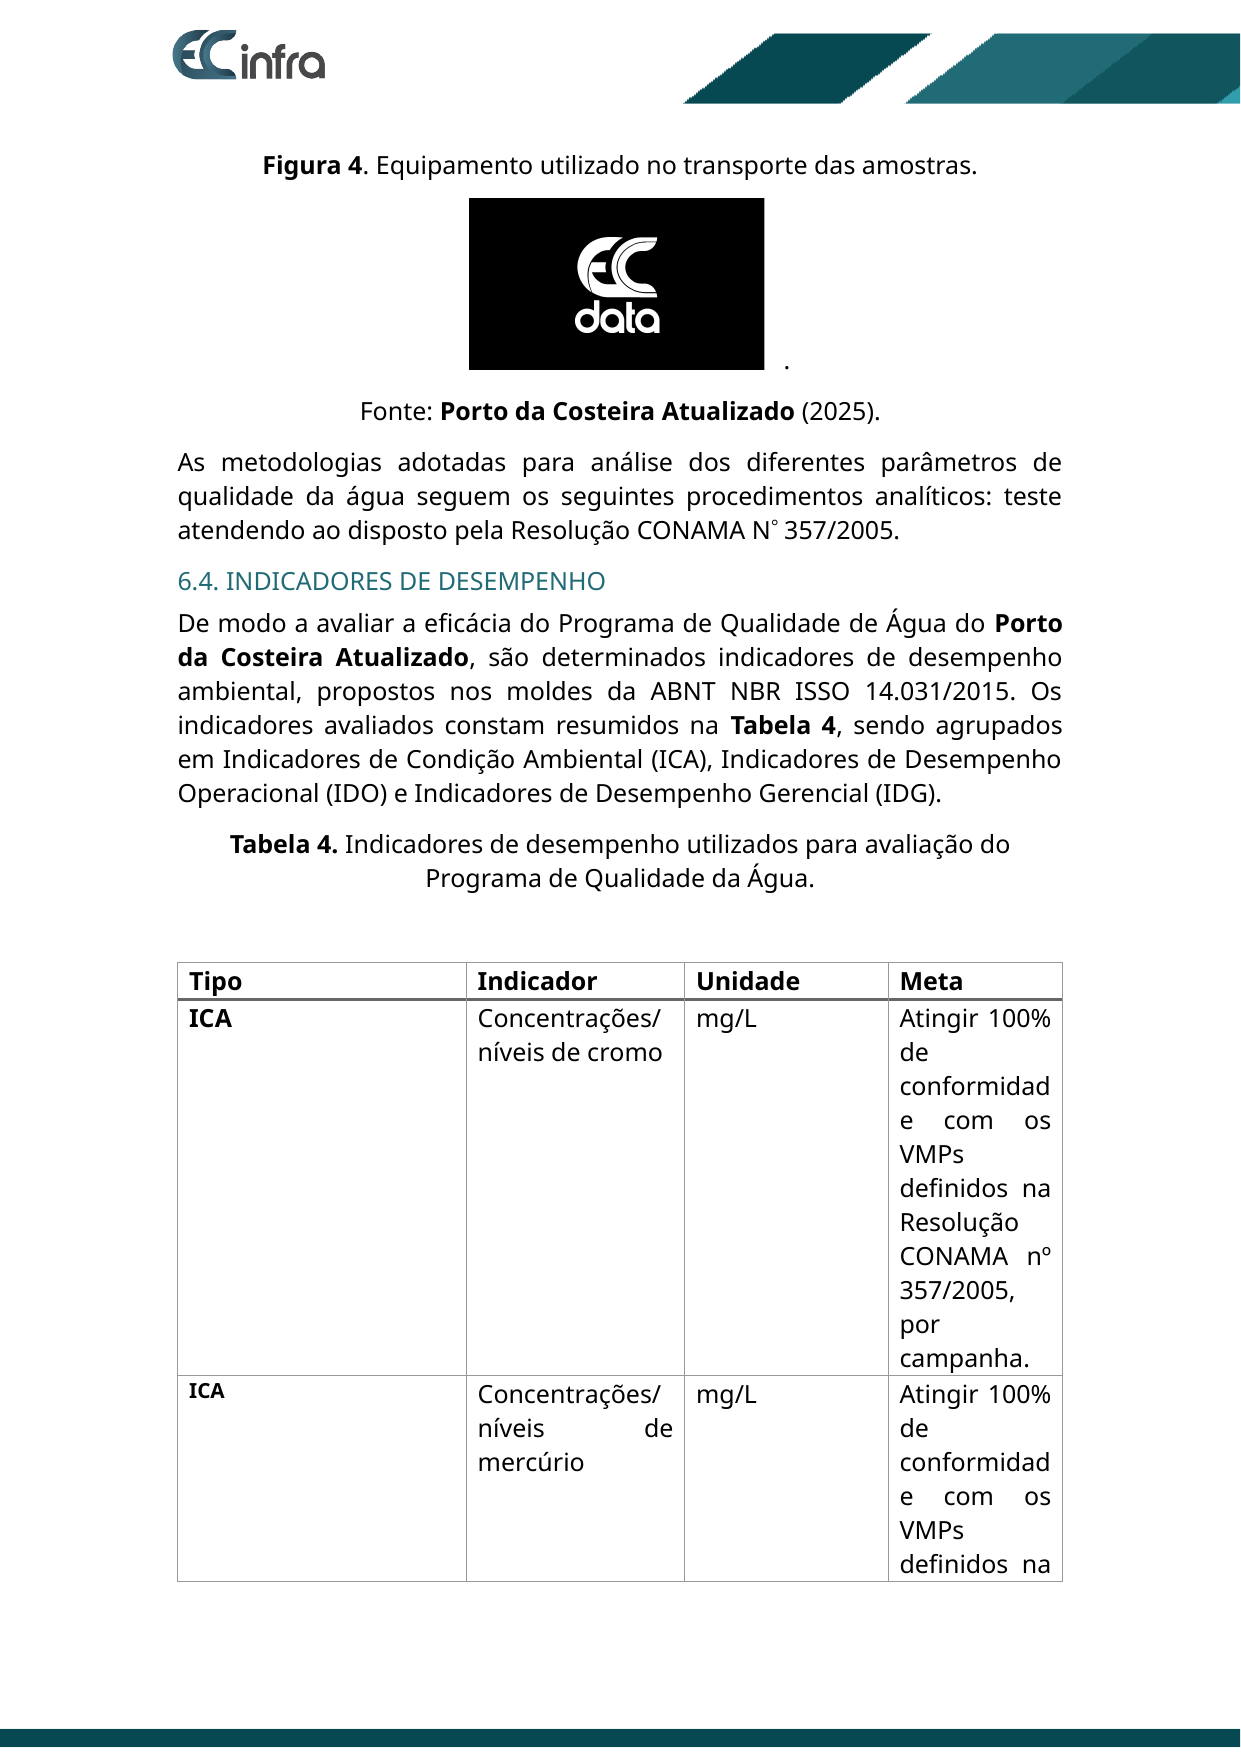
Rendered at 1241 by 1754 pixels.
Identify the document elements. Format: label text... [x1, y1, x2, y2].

text De modo a avaliar a eficácia do Programa de Qualidade de Água do Porto da Costeira Atualizado, são determinados indicadores de desempenho ambiental, propostos nos moldes da ABNT NBR ISSO 14.031/2015. Os indicadores avaliados constam resumidos na Tabela 4, sendo agrupados em Indicadores de Condição Ambiental (ICA), Indicadores de Desempenho Operacional (IDO) e Indicadores de Desempenho Gerencial (IDG). [177, 606, 1063, 810]
table_header Unidade [685, 963, 888, 997]
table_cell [889, 1376, 1062, 1581]
text Figura 4. Equipamento utilizado no transporte das amostras. [177, 148, 1063, 182]
table_cell Concentrações/níveis de mercúrio [467, 1376, 684, 1581]
table_cell ICA [178, 1001, 466, 1375]
text Fonte: Porto da Costeira Atualizado (2025). [177, 394, 1063, 428]
table_cell ICA [178, 1376, 466, 1581]
table_header Indicador [467, 963, 684, 997]
text Tabela 4. Indicadores de desempenho utilizados para avaliação do Programa de Qualidade da Água. [177, 827, 1063, 895]
table_header Meta [889, 963, 1062, 997]
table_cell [889, 1001, 1062, 1375]
text As metodologias adotadas para análise dos diferentes parâmetros de qualidade da água seguem os seguintes procedimentos analíticos: teste atendendo ao disposto pela Resolução CONAMA N° 357/2005. [177, 444, 1063, 547]
text . [177, 198, 1063, 377]
picture [0, 12, 1241, 1754]
table_cell Concentrações/níveis de cromo [467, 1001, 684, 1375]
table_cell mg/L [685, 1001, 888, 1375]
subtitle Indicadores de desempenho [177, 563, 1063, 597]
table_cell mg/L [685, 1376, 888, 1581]
table_header Tipo [178, 963, 466, 997]
